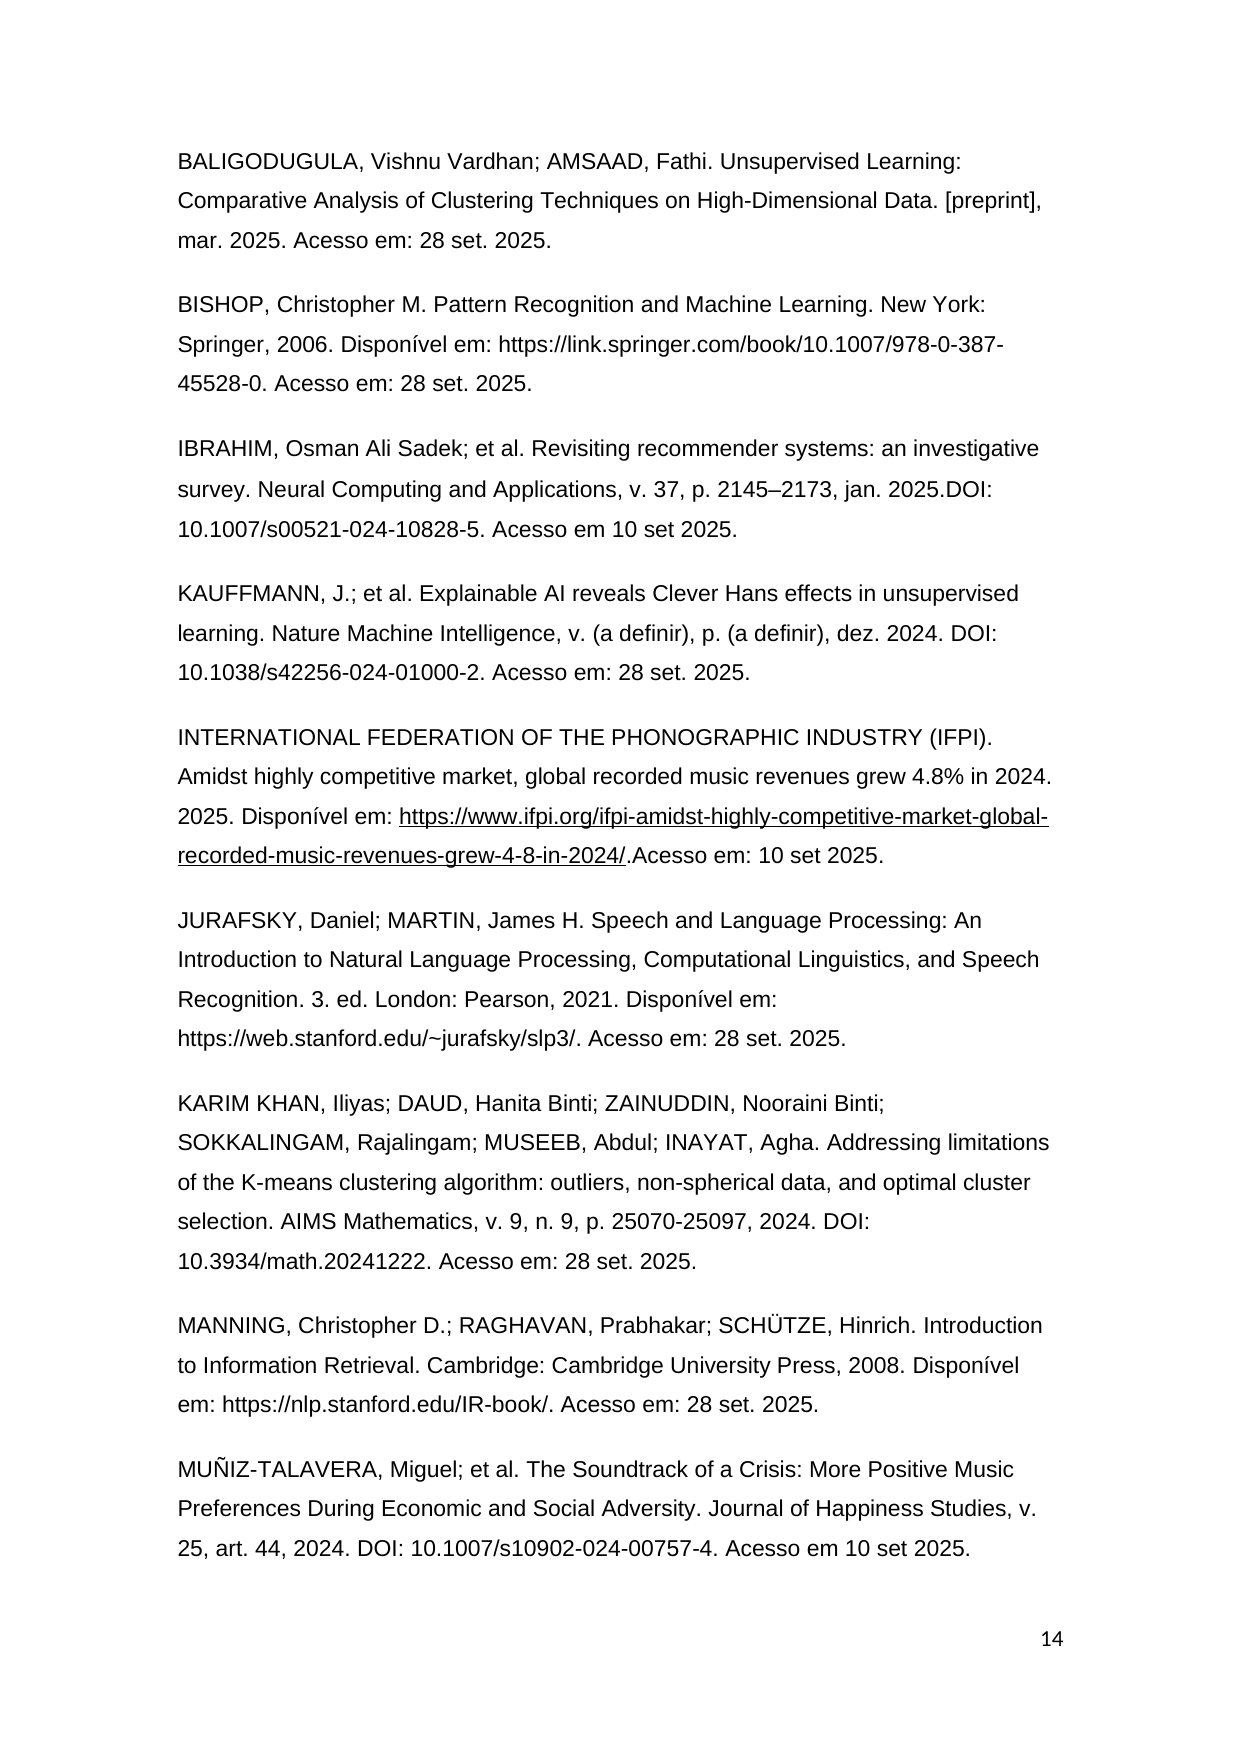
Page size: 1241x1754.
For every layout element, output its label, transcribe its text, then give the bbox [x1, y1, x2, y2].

text IBRAHIM, Osman Ali Sadek; et al. Revisiting recommender systems: an investigative survey. Neural Computing and Applications, v. 37, p. 2145–2173, jan. 2025.DOI: 10.1007/s00521-024-10828-5. Acesso em 10 set 2025. [177, 434, 1063, 542]
text KARIM KHAN, Iliyas; DAUD, Hanita Binti; ZAINUDDIN, Nooraini Binti; SOKKALINGAM, Rajalingam; MUSEEB, Abdul; INAYAT, Agha. Addressing limitations of the K-means clustering algorithm: outliers, non-spherical data, and optimal cluster selection. AIMS Mathematics, v. 9, n. 9, p. 25070-25097, 2024. DOI: 10.3934/math.20241222. Acesso em: 28 set. 2025. [177, 1090, 1063, 1274]
text INTERNATIONAL FEDERATION OF THE PHONOGRAPHIC INDUSTRY (IFPI). Amidst highly competitive market, global recorded music revenues grew 4.8% in 2024. 2025. Disponível em: https://www.ifpi.org/ifpi-amidst-highly-competitive-market-global-recorded-music-revenues-grew-4-8-in-2024/.Acesso em: 10 set 2025. [177, 724, 1063, 869]
text MUÑIZ-TALAVERA, Miguel; et al. The Soundtrack of a Crisis: More Positive Music Preferences During Economic and Social Adversity. Journal of Happiness Studies, v. 25, art. 44, 2024. DOI: 10.1007/s10902-024-00757-4. Acesso em 10 set 2025. [177, 1456, 1063, 1561]
text BALIGODUGULA, Vishnu Vardhan; AMSAAD, Fathi. Unsupervised Learning: Comparative Analysis of Clustering Techniques on High-Dimensional Data. [preprint], mar. 2025. Acesso em: 28 set. 2025. [177, 148, 1063, 253]
text KAUFFMANN, J.; et al. Explainable AI reveals Clever Hans effects in unsupervised learning. Nature Machine Intelligence, v. (a definir), p. (a definir), dez. 2024. DOI: 10.1038/s42256-024-01000-2. Acesso em: 28 set. 2025. [177, 580, 1063, 686]
text JURAFSKY, Daniel; MARTIN, James H. Speech and Language Processing: An Introduction to Natural Language Processing, Computational Linguistics, and Speech Recognition. 3. ed. London: Pearson, 2021. Disponível em: https://web.stanford.edu/~jurafsky/slp3/. Acesso em: 28 set. 2025. [177, 907, 1063, 1052]
text MANNING, Christopher D.; RAGHAVAN, Prabhakar; SCHÜTZE, Hinrich. Introduction to Information Retrieval. Cambridge: Cambridge University Press, 2008. Disponível em: https://nlp.stanford.edu/IR-book/. Acesso em: 28 set. 2025. [177, 1312, 1063, 1417]
text BISHOP, Christopher M. Pattern Recognition and Machine Learning. New York: Springer, 2006. Disponível em: https://link.springer.com/book/10.1007/978-0-387-45528-0. Acesso em: 28 set. 2025. [177, 291, 1063, 396]
